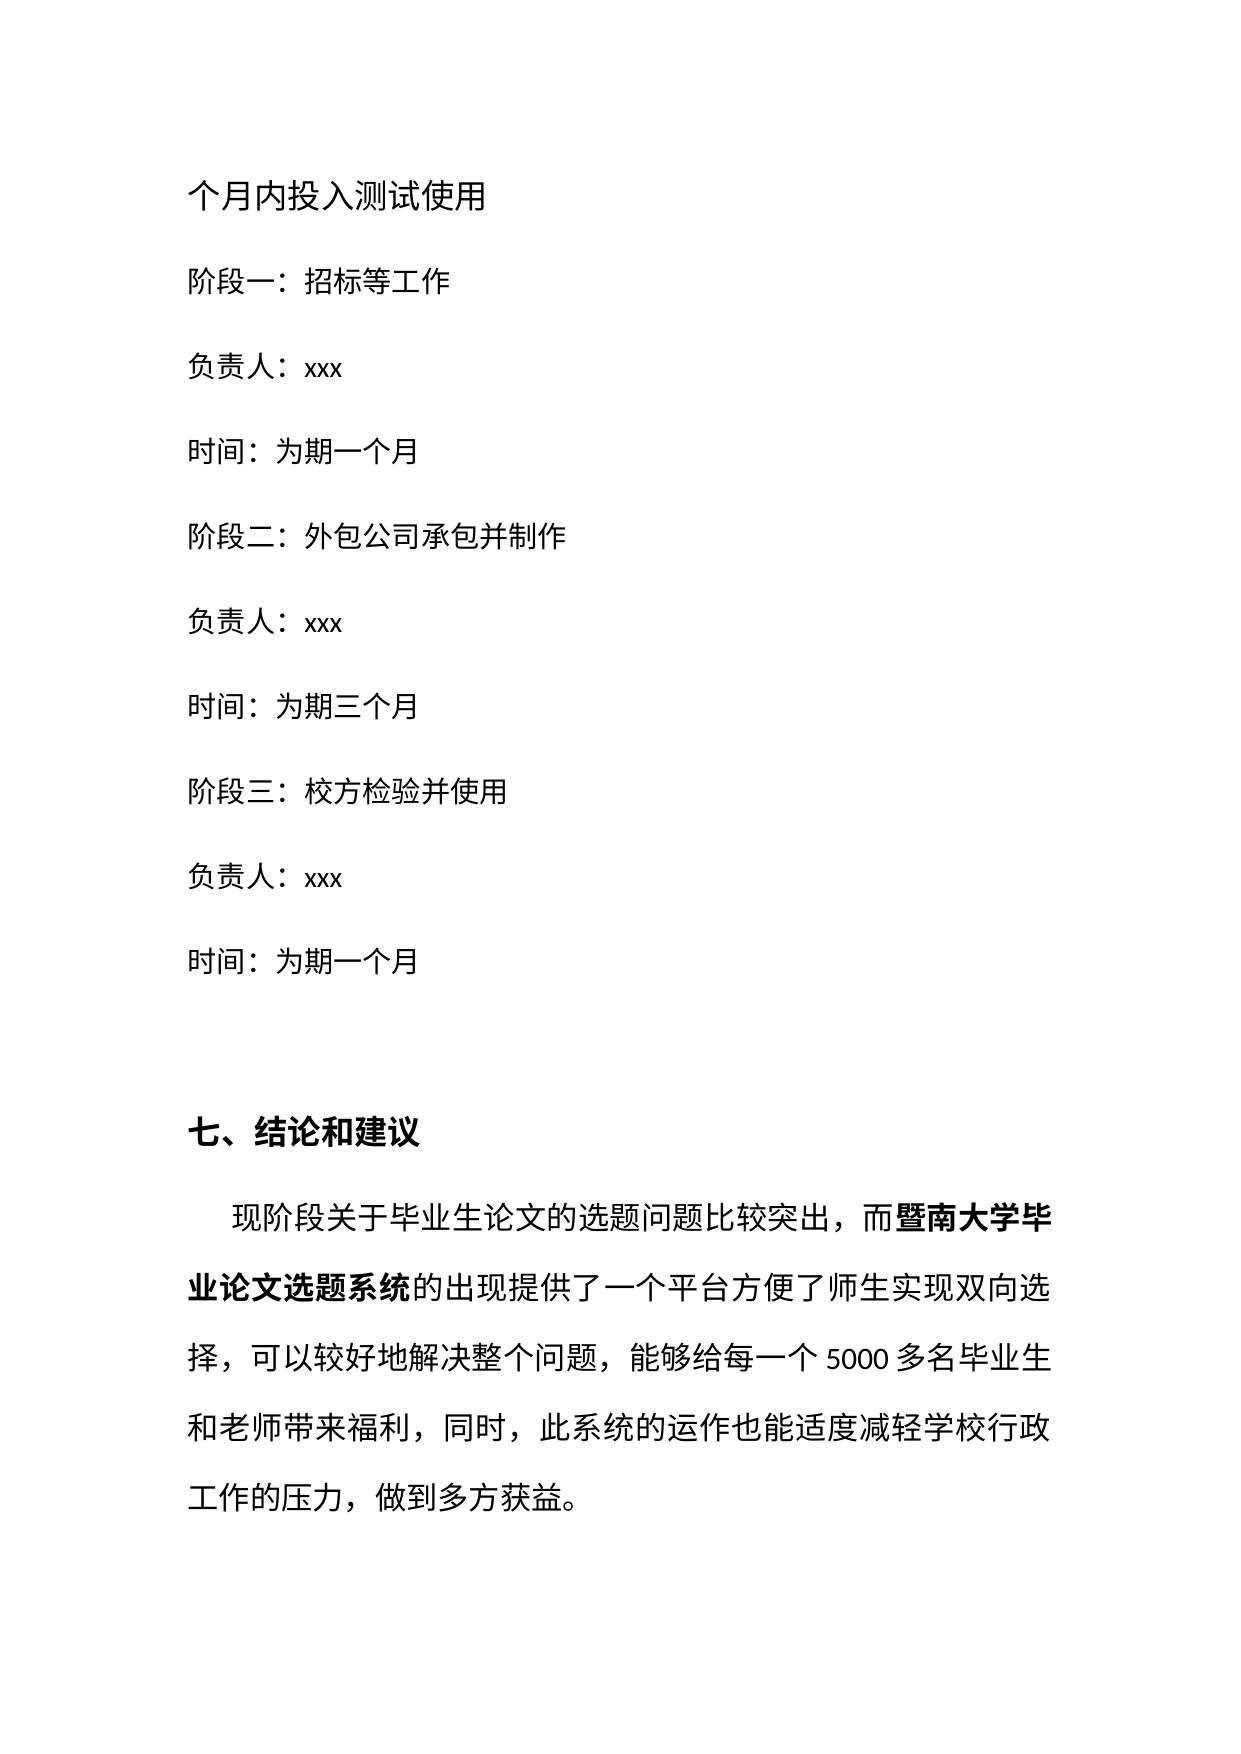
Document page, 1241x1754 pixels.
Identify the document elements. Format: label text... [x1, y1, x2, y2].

text 负责人：xxx [187, 332, 1053, 397]
text 七、结论和建议 [187, 1097, 1053, 1162]
text 现阶段关于毕业生论文的选题问题比较突出，而暨南大学毕业论文选题系统的出现提供了一个平台方便了师生实现双向选择，可以较好地解决整个问题，能够给每一个5000多名毕业生和老师带来福利，同时，此系统的运作也能适度减轻学校行政工作的压力，做到多方获益。 [187, 1183, 1053, 1528]
text 阶段一：招标等工作 [187, 247, 1053, 312]
text 时间：为期一个月 [187, 927, 1053, 992]
text 负责人：xxx [187, 587, 1053, 652]
text 时间：为期三个月 [187, 672, 1053, 737]
text 时间：为期一个月 [187, 417, 1053, 482]
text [187, 162, 1053, 227]
text 阶段二：外包公司承包并制作 [187, 502, 1053, 567]
text 阶段三：校方检验并使用 [187, 757, 1053, 822]
text 负责人：xxx [187, 842, 1053, 907]
